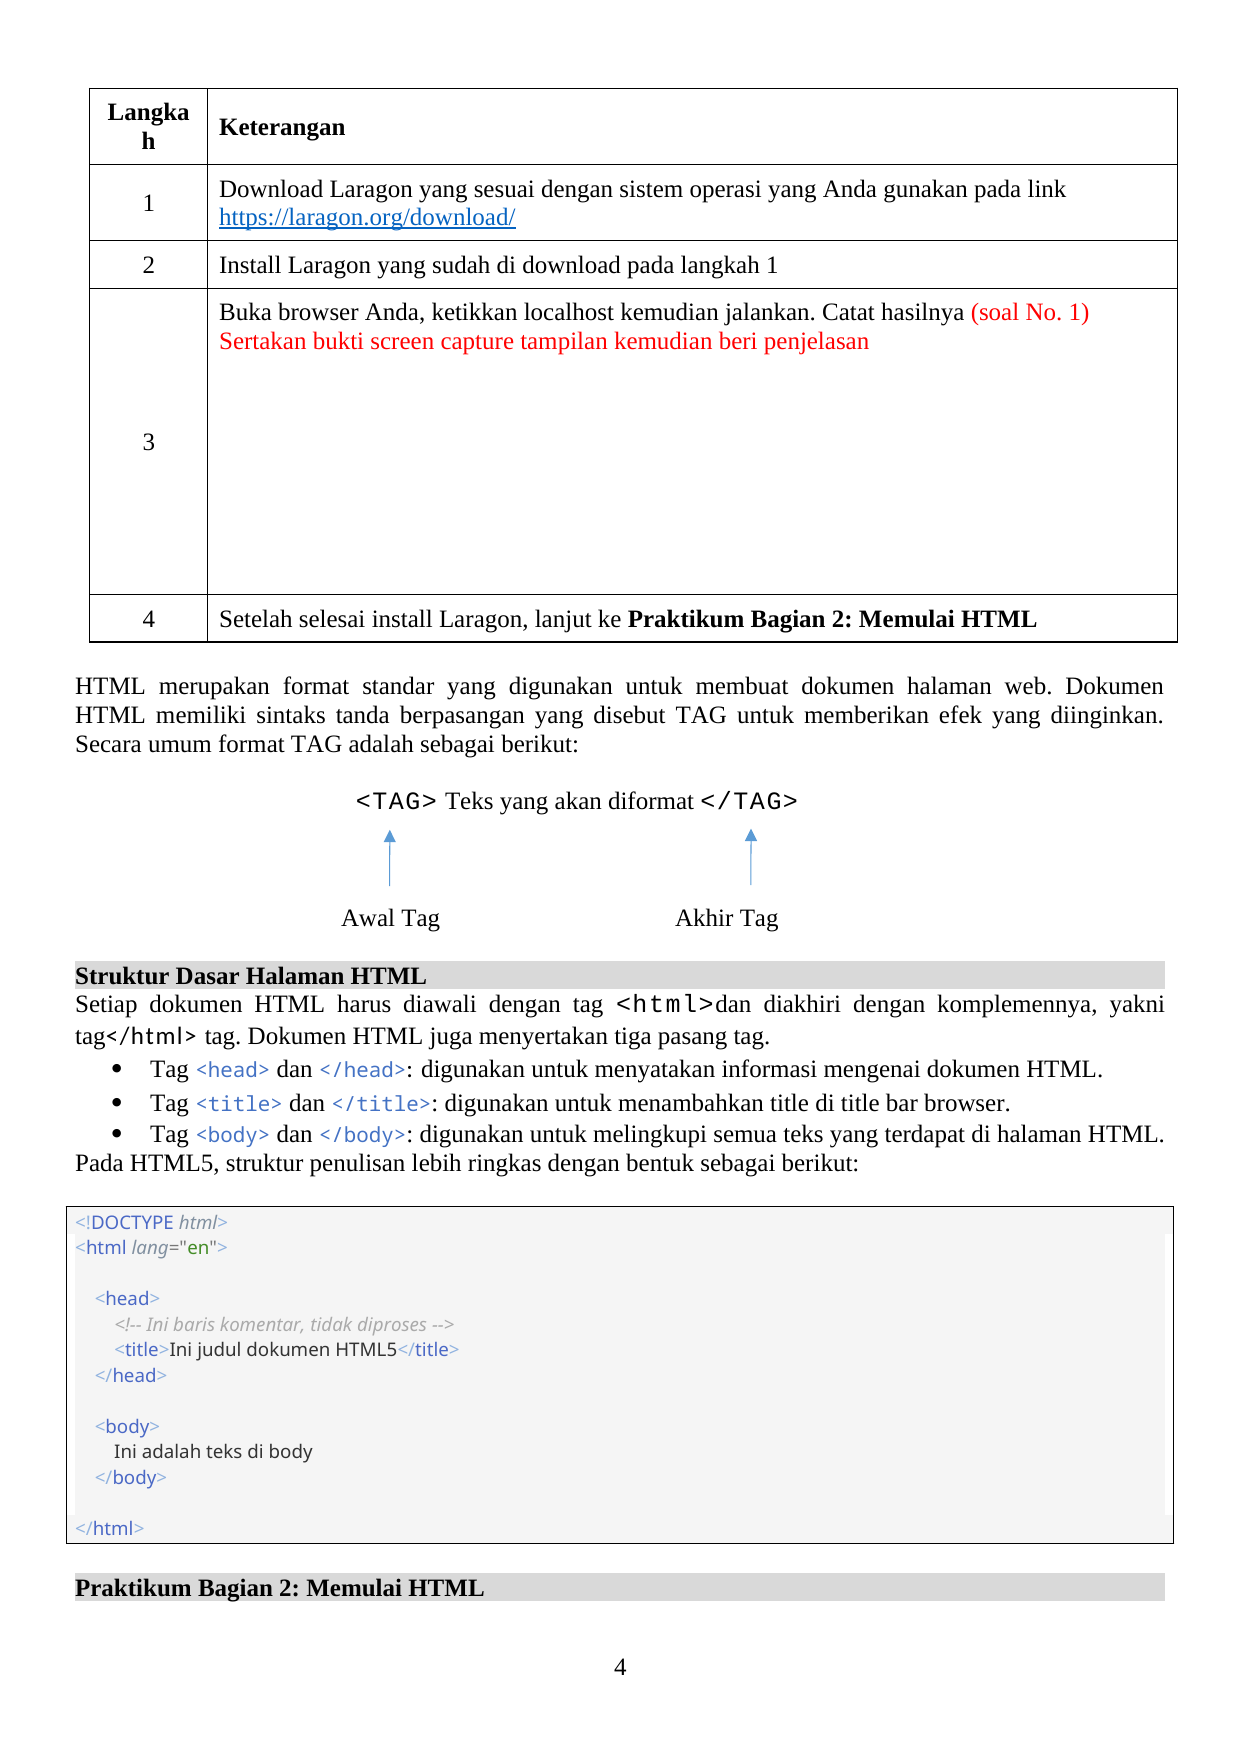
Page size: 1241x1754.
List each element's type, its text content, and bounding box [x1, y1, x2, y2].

text Ini adalah teks di body [75, 1439, 1165, 1464]
table_header Keterangan [208, 89, 1177, 164]
text Praktikum Bagian 2: Memulai HTML [75, 1573, 1165, 1601]
text Awal Tag Akhir Tag [341, 903, 1165, 932]
text <head> [75, 1286, 1165, 1311]
table_cell 3 [90, 289, 207, 594]
text <html lang="en"> [75, 1234, 1165, 1260]
text <!DOCTYPE html> [67, 1207, 1173, 1234]
text </body> [75, 1464, 1165, 1490]
list Tag <body> dan </body>: digunakan untuk melingkupi semua teks yang terdapat di halaman HTML. [112, 1119, 1165, 1148]
table_cell 1 [90, 165, 207, 240]
text </html> [67, 1512, 1173, 1543]
table_cell Buka browser Anda, ketikkan localhost kemudian jalankan. Catat hasilnya (soal No. 1) Sertakan bukti screen capture tampilan kemudian beri penjelasan [208, 289, 1177, 594]
table_cell Setelah selesai install Laragon, lanjut ke Praktikum Bagian 2: Memulai HTML [208, 595, 1177, 641]
text <TAG> Teks yang akan diformat </TAG> [356, 786, 1165, 817]
table_cell Download Laragon yang sesuai dengan sistem operasi yang Anda gunakan pada link https://laragon.org/download/ [208, 165, 1177, 240]
text HTML merupakan format standar yang digunakan untuk membuat dokumen halaman web. Dokumen HTML memiliki sintaks tanda berpasangan yang disebut TAG untuk memberikan efek yang diinginkan. Secara umum format TAG adalah sebagai berikut: [75, 671, 1165, 757]
table_header Langkah [90, 89, 207, 164]
text <body> [75, 1413, 1165, 1439]
text Pada HTML5, struktur penulisan lebih ringkas dengan bentuk sebagai berikut: [75, 1148, 1165, 1177]
text <!-- Ini baris komentar, tidak diproses --> [75, 1311, 1165, 1337]
text <title>Ini judul dokumen HTML5</title> [75, 1337, 1165, 1362]
text Struktur Dasar Halaman HTML [75, 961, 1165, 989]
list Tag <head> dan </head>: digunakan untuk menyatakan informasi mengenai dokumen HTML. [112, 1051, 1165, 1085]
table_cell Install Laragon yang sudah di download pada langkah 1 [208, 241, 1177, 288]
table_cell 2 [90, 241, 207, 288]
text </head> [75, 1362, 1165, 1388]
text Setiap dokumen HTML harus diawali dengan tag <html>dan diakhiri dengan komplemennya, yakni tag</html> tag. Dokumen HTML juga menyertakan tiga pasang tag. [75, 989, 1165, 1051]
table_cell 4 [90, 595, 207, 641]
list Tag <title> dan </title>: digunakan untuk menambahkan title di title bar browser. [112, 1085, 1165, 1119]
